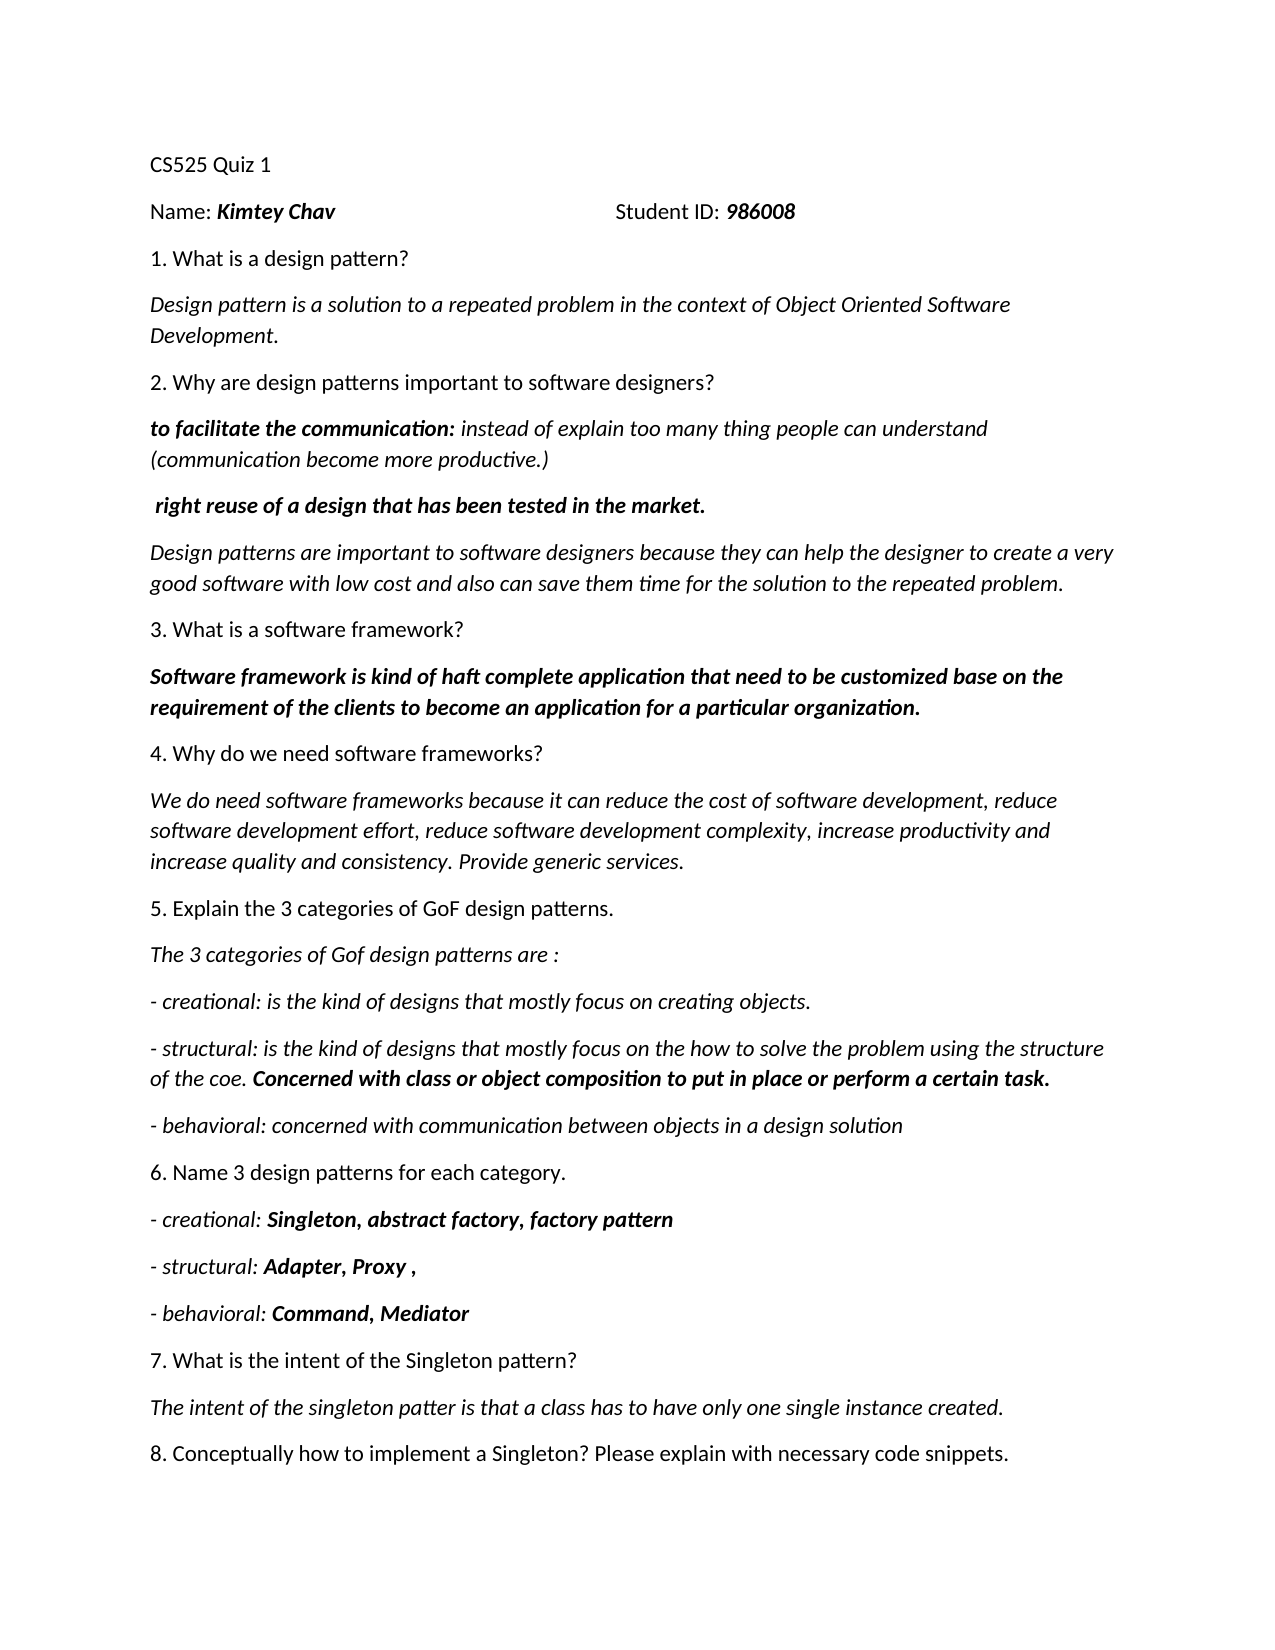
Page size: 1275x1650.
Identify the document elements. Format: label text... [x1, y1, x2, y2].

text 1. What is a design pattern? [150, 244, 1125, 272]
text Software framework is kind of haft complete application that need to be customized base on the requirement of the clients to become an application for a particular organization. [150, 662, 1125, 721]
text Name: Kimtey Chav Student ID: 986008 [150, 197, 1125, 225]
text 5. Explain the 3 categories of GoF design patterns. [150, 894, 1125, 922]
text CS525 Quiz 1 [150, 150, 1125, 178]
text Design pattern is a solution to a repeated problem in the context of Object Oriented Software Development. [150, 291, 1125, 349]
text The 3 categories of Gof design patterns are : [150, 941, 1125, 969]
text right reuse of a design that has been tested in the market. [150, 492, 1125, 520]
text 3. What is a software framework? [150, 616, 1125, 644]
text 2. Why are design patterns important to software designers? [150, 368, 1125, 396]
text - creational: Singleton, abstract factory, factory pattern [150, 1205, 1125, 1233]
text 6. Name 3 design patterns for each category. [150, 1158, 1125, 1186]
text - behavioral: concerned with communication between objects in a design solution [150, 1111, 1125, 1139]
text 4. Why do we need software frameworks? [150, 739, 1125, 768]
text - structural: Adapter, Proxy , [150, 1252, 1125, 1280]
text 7. What is the intent of the Singleton pattern? [150, 1346, 1125, 1374]
text - creational: is the kind of designs that mostly focus on creating objects. [150, 987, 1125, 1016]
text to facilitate the communication: instead of explain too many thing people can understand (communication become more productive.) [150, 414, 1125, 473]
text 8. Conceptually how to implement a Singleton? Please explain with necessary code snippets. [150, 1439, 1125, 1468]
text Design patterns are important to software designers because they can help the designer to create a very good software with low cost and also can save them time for the solution to the repeated problem. [150, 538, 1125, 597]
text We do need software frameworks because it can reduce the cost of software development, reduce software development effort, reduce software development complexity, increase productivity and increase quality and consistency. Provide generic services. [150, 786, 1125, 875]
text The intent of the singleton patter is that a class has to have only one single instance created. [150, 1393, 1125, 1421]
text - behavioral: Command, Mediator [150, 1299, 1125, 1327]
text - structural: is the kind of designs that mostly focus on the how to solve the problem using the structure of the coe. Concerned with class or object composition to put in place or perform a certain task. [150, 1034, 1125, 1093]
